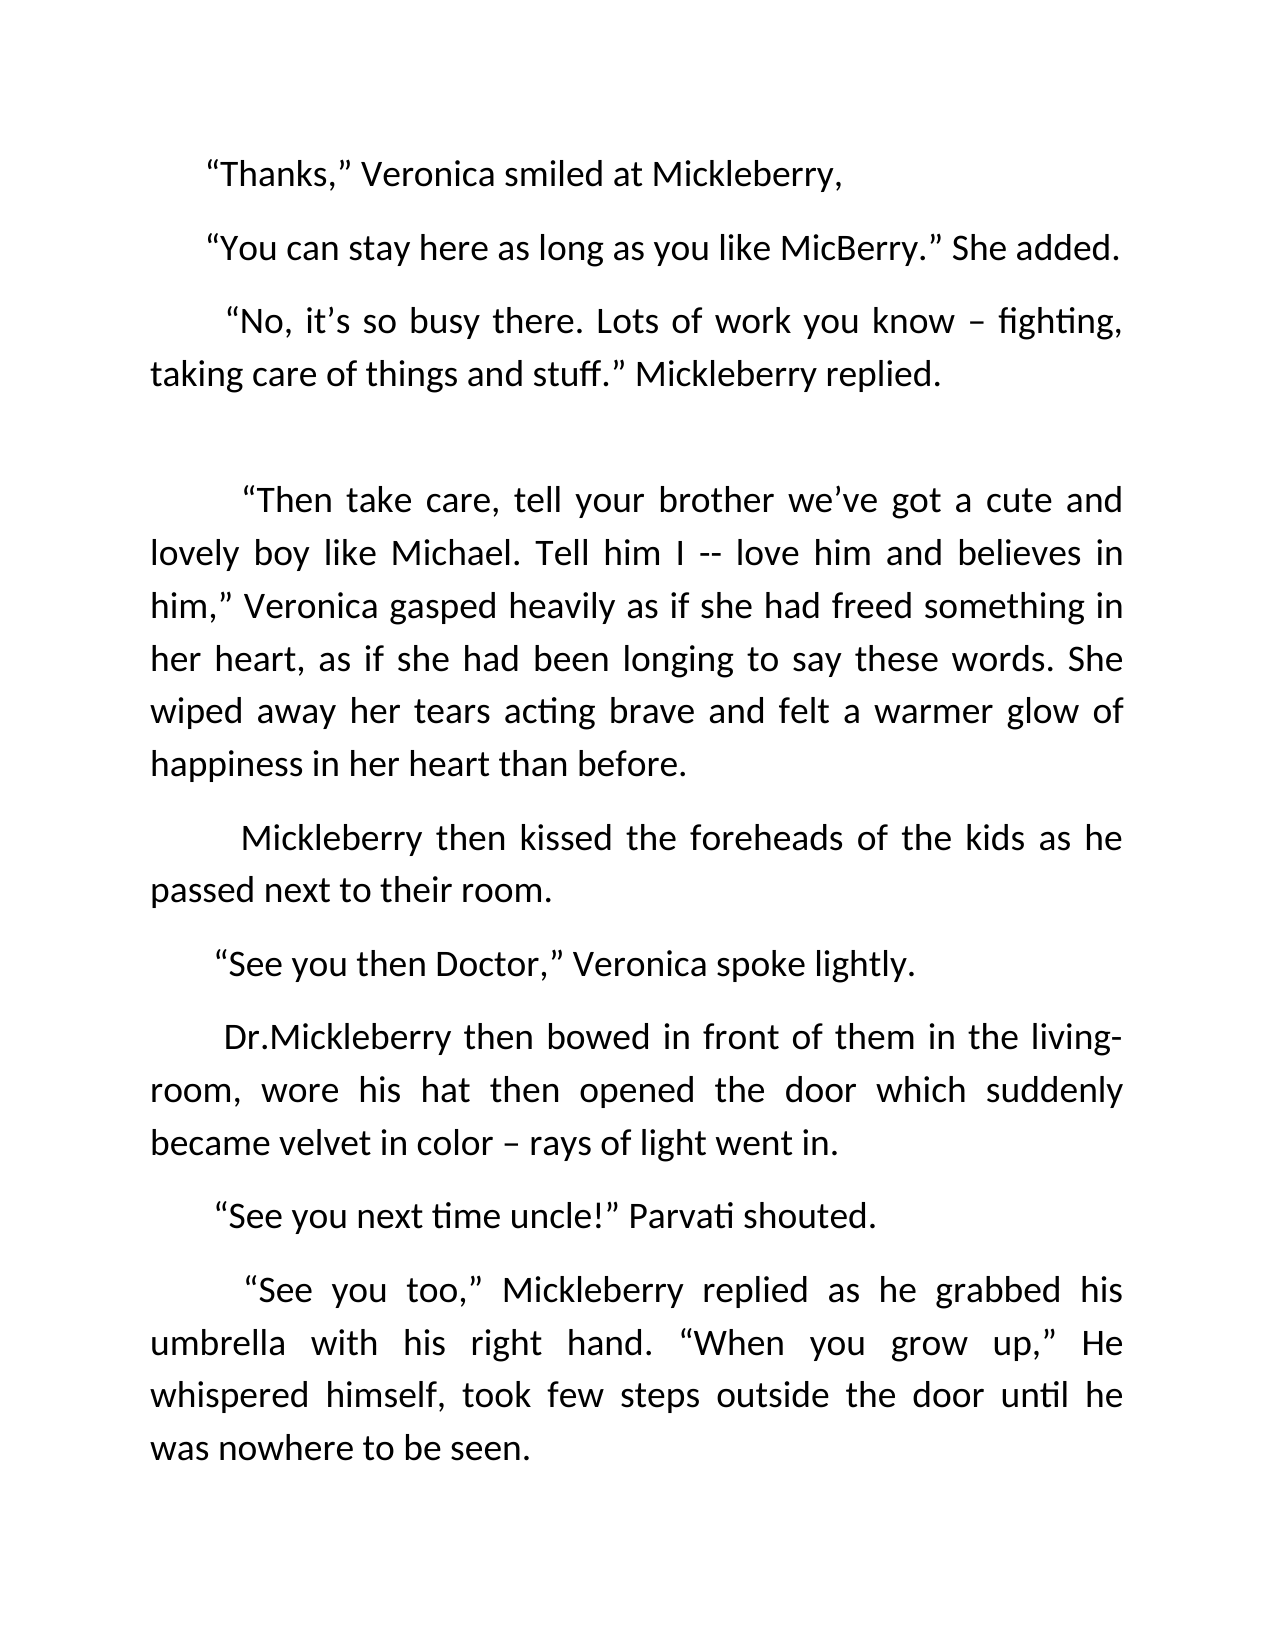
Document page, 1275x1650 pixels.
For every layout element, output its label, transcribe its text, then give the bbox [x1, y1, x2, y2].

text “Thanks,” Veronica smiled at Mickleberry, [150, 150, 1125, 196]
text Mickleberry then kissed the foreheads of the kids as he passed next to their room. [150, 813, 1125, 912]
text “See you then Doctor,” Veronica spoke lightly. [150, 940, 1125, 986]
text “No, it’s so busy there. Lots of work you know – fighting, taking care of things and stuff.” Mickleberry replied. [150, 297, 1125, 396]
text “See you next time uncle!” Parvati shouted. [150, 1192, 1125, 1238]
text “Then take care, tell your brother we’ve got a cute and lovely boy like Michael. Tell him I -- love him and believes in him,” Veronica gasped heavily as if she had freed something in her heart, as if she had been longing to say these words. She wiped away her tears acting brave and felt a warmer glow of happiness in her heart than before. [150, 476, 1125, 786]
text “See you too,” Mickleberry replied as he grabbed his umbrella with his right hand. “When you grow up,” He whispered himself, took few steps outside the door until he was nowhere to be seen. [150, 1266, 1125, 1470]
text Dr.Mickleberry then bowed in front of them in the living-room, wore his hat then opened the door which suddenly became velvet in color – rays of light went in. [150, 1013, 1125, 1164]
text “You can stay here as long as you like MicBerry.” She added. [150, 223, 1125, 269]
